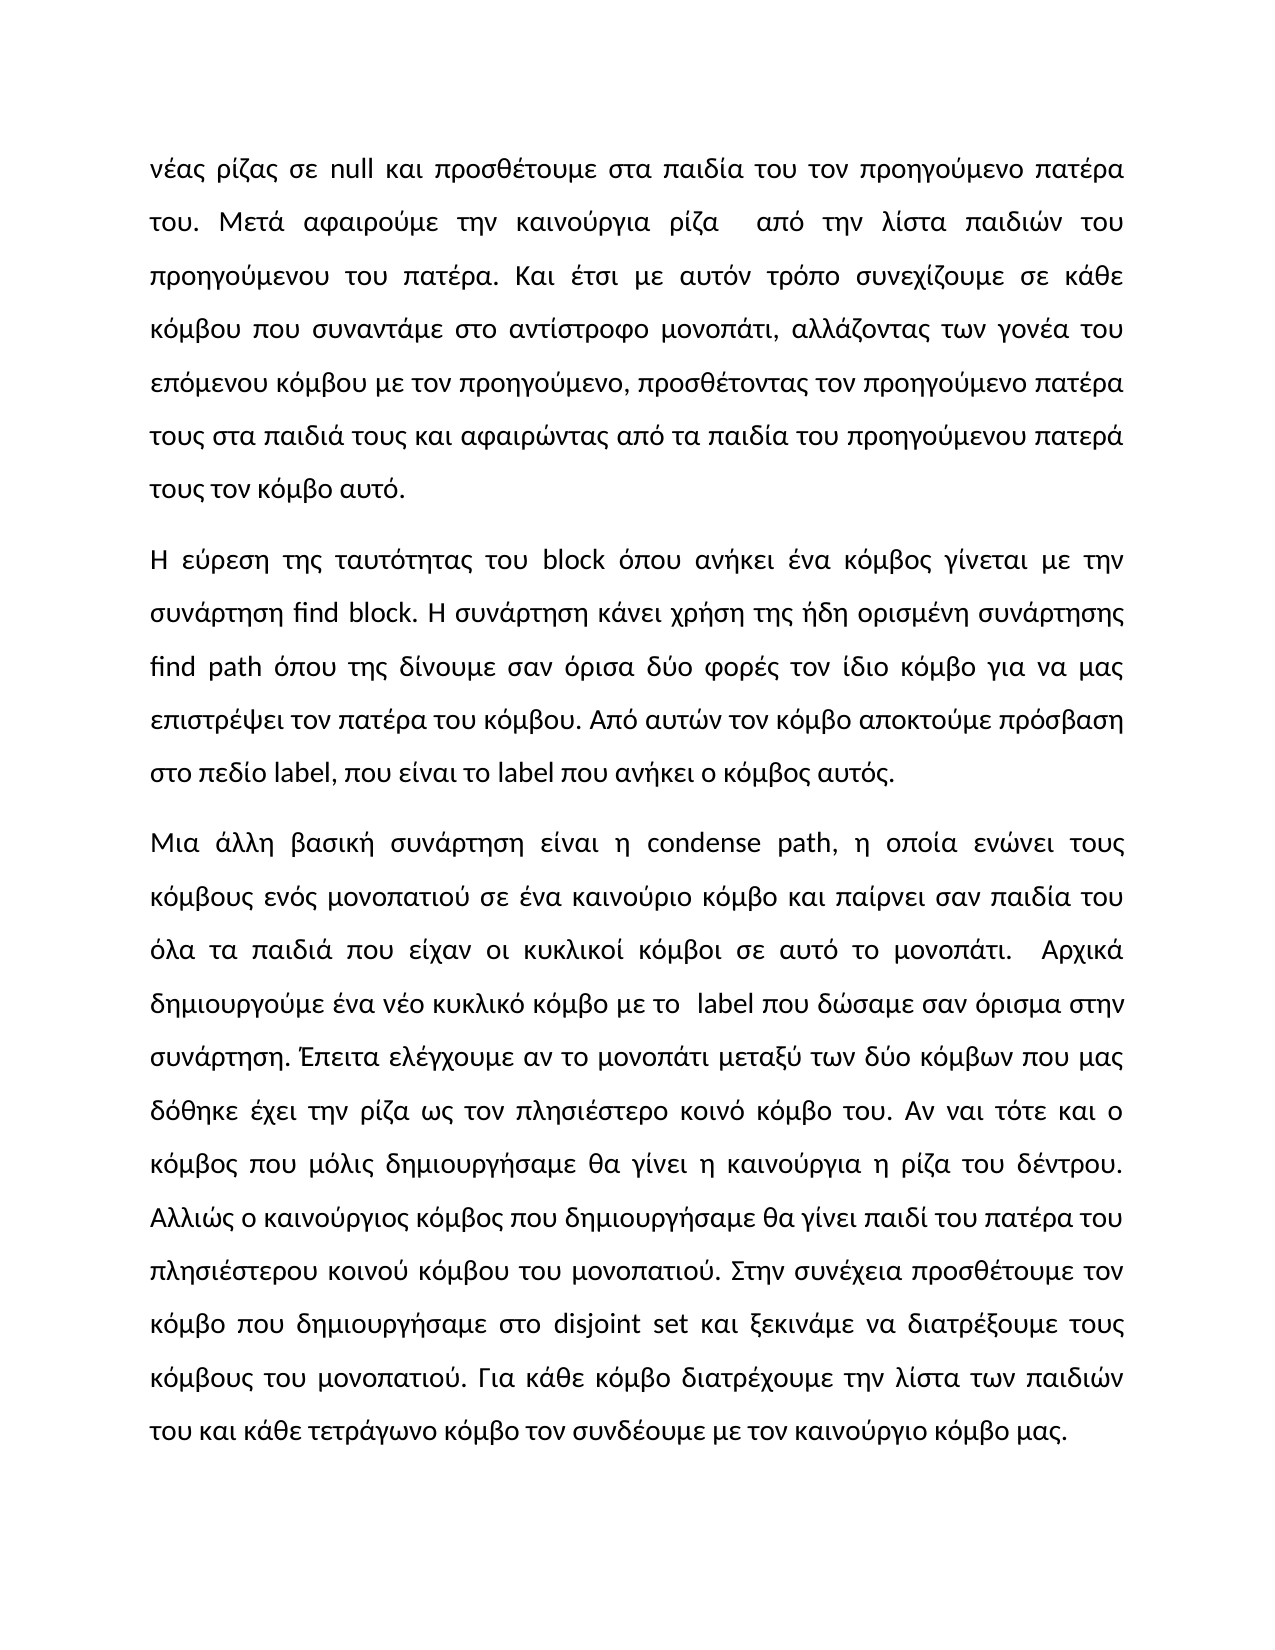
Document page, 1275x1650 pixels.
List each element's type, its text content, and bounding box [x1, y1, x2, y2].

text Μια άλλη βασική συνάρτηση είναι η condense path, η οποία ενώνει τους κόμβους ενός μονοπατιού σε ένα καινούριο κόμβο και παίρνει σαν παιδία του όλα τα παιδιά που είχαν οι κυκλικοί κόμβοι σε αυτό το μονοπάτι. Αρχικά δημιουργούμε ένα νέο κυκλικό κόμβο με το label που δώσαμε σαν όρισμα στην συνάρτηση. Έπειτα ελέγχουμε αν το μονοπάτι μεταξύ των δύο κόμβων που μας δόθηκε έχει την ρίζα ως τον πλησιέστερο κοινό κόμβο του. Αν ναι τότε και ο κόμβος που μόλις δημιουργήσαμε θα γίνει η καινούργια η ρίζα του δέντρου. Αλλιώς ο καινούργιος κόμβος που δημιουργήσαμε θα γίνει παιδί του πατέρα του πλησιέστερου κοινού κόμβου του μονοπατιού. Στην συνέχεια προσθέτουμε τον κόμβο που δημιουργήσαμε στο disjoint set και ξεκινάμε να διατρέξουμε τους κόμβους του μονοπατιού. Για κάθε κόμβο διατρέχουμε την λίστα των παιδιών του και κάθε τετράγωνο κόμβο τον συνδέουμε με τον καινούργιο κόμβο μας. [150, 824, 1125, 1448]
text Η εύρεση της ταυτότητας του block όπου ανήκει ένα κόμβος γίνεται με την συνάρτηση find block. Η συνάρτηση κάνει χρήση της ήδη ορισμένη συνάρτησης find path όπου της δίνουμε σαν όρισα δύο φορές τον ίδιο κόμβο για να μας επιστρέψει τον πατέρα του κόμβου. Από αυτών τον κόμβο αποκτούμε πρόσβαση στο πεδίο label, που είναι το label που ανήκει ο κόμβος αυτός. [150, 541, 1125, 790]
